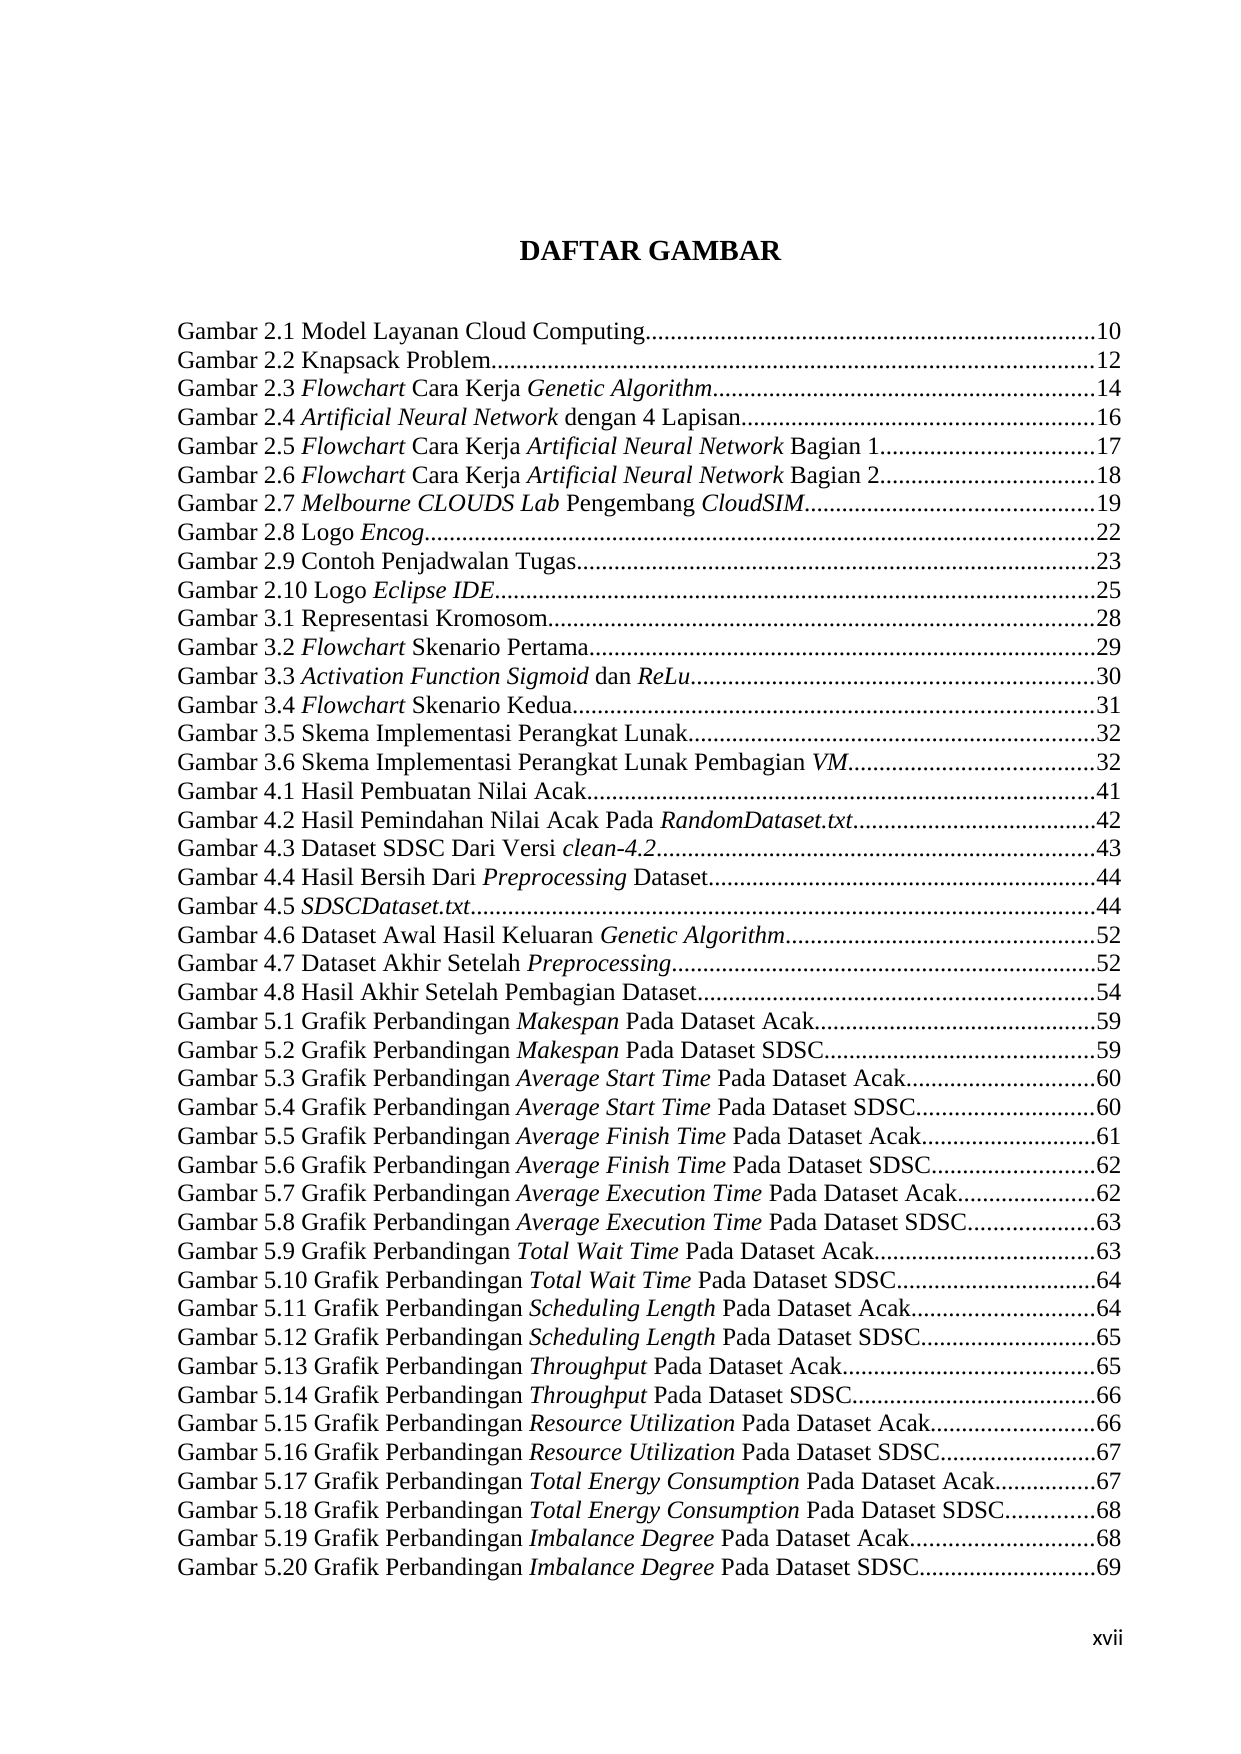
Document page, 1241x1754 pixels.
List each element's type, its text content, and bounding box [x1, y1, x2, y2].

text Gambar 4.1 Hasil Pembuatan Nilai Acak 41 [177, 776, 1123, 805]
text Gambar 2.7 Melbourne CLOUDS Lab Pengembang CloudSIM 19 [177, 488, 1123, 517]
text Gambar 2.5 Flowchart Cara Kerja Artificial Neural Network Bagian 1 17 [177, 431, 1123, 460]
text Gambar 5.19 Grafik Perbandingan Imbalance Degree Pada Dataset Acak 68 [177, 1523, 1123, 1552]
text Gambar 5.10 Grafik Perbandingan Total Wait Time Pada Dataset SDSC 64 [177, 1265, 1123, 1293]
text Gambar 5.17 Grafik Perbandingan Total Energy Consumption Pada Dataset Acak 67 [177, 1466, 1123, 1495]
text Gambar 2.2 Knapsack Problem 12 [177, 345, 1123, 373]
text Gambar 5.1 Grafik Perbandingan Makespan Pada Dataset Acak 59 [177, 1006, 1123, 1035]
text Gambar 5.14 Grafik Perbandingan Throughput Pada Dataset SDSC 66 [177, 1380, 1123, 1408]
text Gambar 3.4 Flowchart Skenario Kedua 31 [177, 690, 1123, 718]
text Gambar 4.3 Dataset SDSC Dari Versi clean-4.2 43 [177, 833, 1123, 862]
text Gambar 5.4 Grafik Perbandingan Average Start Time Pada Dataset SDSC 60 [177, 1092, 1123, 1121]
text Gambar 5.15 Grafik Perbandingan Resource Utilization Pada Dataset Acak 66 [177, 1408, 1123, 1437]
text Gambar 3.6 Skema Implementasi Perangkat Lunak Pembagian VM 32 [177, 747, 1123, 776]
text Gambar 2.6 Flowchart Cara Kerja Artificial Neural Network Bagian 2 18 [177, 460, 1123, 488]
text Gambar 5.16 Grafik Perbandingan Resource Utilization Pada Dataset SDSC 67 [177, 1437, 1123, 1466]
text Gambar 4.4 Hasil Bersih Dari Preprocessing Dataset 44 [177, 862, 1123, 891]
text Gambar 5.11 Grafik Perbandingan Scheduling Length Pada Dataset Acak 64 [177, 1293, 1123, 1322]
subtitle DAFTAR GAMBAR [177, 233, 1123, 267]
text Gambar 2.8 Logo Encog 22 [177, 517, 1123, 546]
text Gambar 5.5 Grafik Perbandingan Average Finish Time Pada Dataset Acak 61 [177, 1121, 1123, 1150]
text Gambar 5.3 Grafik Perbandingan Average Start Time Pada Dataset Acak 60 [177, 1063, 1123, 1092]
text Gambar 5.13 Grafik Perbandingan Throughput Pada Dataset Acak 65 [177, 1351, 1123, 1380]
text Gambar 5.20 Grafik Perbandingan Imbalance Degree Pada Dataset SDSC 69 [177, 1552, 1123, 1581]
text Gambar 4.6 Dataset Awal Hasil Keluaran Genetic Algorithm 52 [177, 920, 1123, 948]
text Gambar 3.3 Activation Function Sigmoid dan ReLu 30 [177, 661, 1123, 690]
text Gambar 3.2 Flowchart Skenario Pertama 29 [177, 632, 1123, 661]
text Gambar 2.4 Artificial Neural Network dengan 4 Lapisan 16 [177, 402, 1123, 431]
text Gambar 5.12 Grafik Perbandingan Scheduling Length Pada Dataset SDSC 65 [177, 1322, 1123, 1351]
text Gambar 5.6 Grafik Perbandingan Average Finish Time Pada Dataset SDSC 62 [177, 1150, 1123, 1178]
text Gambar 5.2 Grafik Perbandingan Makespan Pada Dataset SDSC 59 [177, 1035, 1123, 1063]
text Gambar 5.18 Grafik Perbandingan Total Energy Consumption Pada Dataset SDSC 68 [177, 1495, 1123, 1523]
text Gambar 3.5 Skema Implementasi Perangkat Lunak 32 [177, 718, 1123, 747]
text Gambar 5.9 Grafik Perbandingan Total Wait Time Pada Dataset Acak 63 [177, 1236, 1123, 1265]
text Gambar 2.9 Contoh Penjadwalan Tugas 23 [177, 546, 1123, 575]
text Gambar 5.7 Grafik Perbandingan Average Execution Time Pada Dataset Acak 62 [177, 1178, 1123, 1207]
text Gambar 4.2 Hasil Pemindahan Nilai Acak Pada RandomDataset.txt 42 [177, 805, 1123, 833]
text Gambar 4.7 Dataset Akhir Setelah Preprocessing 52 [177, 948, 1123, 977]
text Gambar 2.3 Flowchart Cara Kerja Genetic Algorithm 14 [177, 373, 1123, 402]
text Gambar 4.8 Hasil Akhir Setelah Pembagian Dataset 54 [177, 977, 1123, 1006]
text Gambar 2.1 Model Layanan Cloud Computing 10 [177, 316, 1123, 345]
text Gambar 5.8 Grafik Perbandingan Average Execution Time Pada Dataset SDSC 63 [177, 1207, 1123, 1236]
text Gambar 4.5 SDSCDataset.txt 44 [177, 891, 1123, 920]
text Gambar 2.10 Logo Eclipse IDE 25 [177, 575, 1123, 603]
text Gambar 3.1 Representasi Kromosom 28 [177, 603, 1123, 632]
